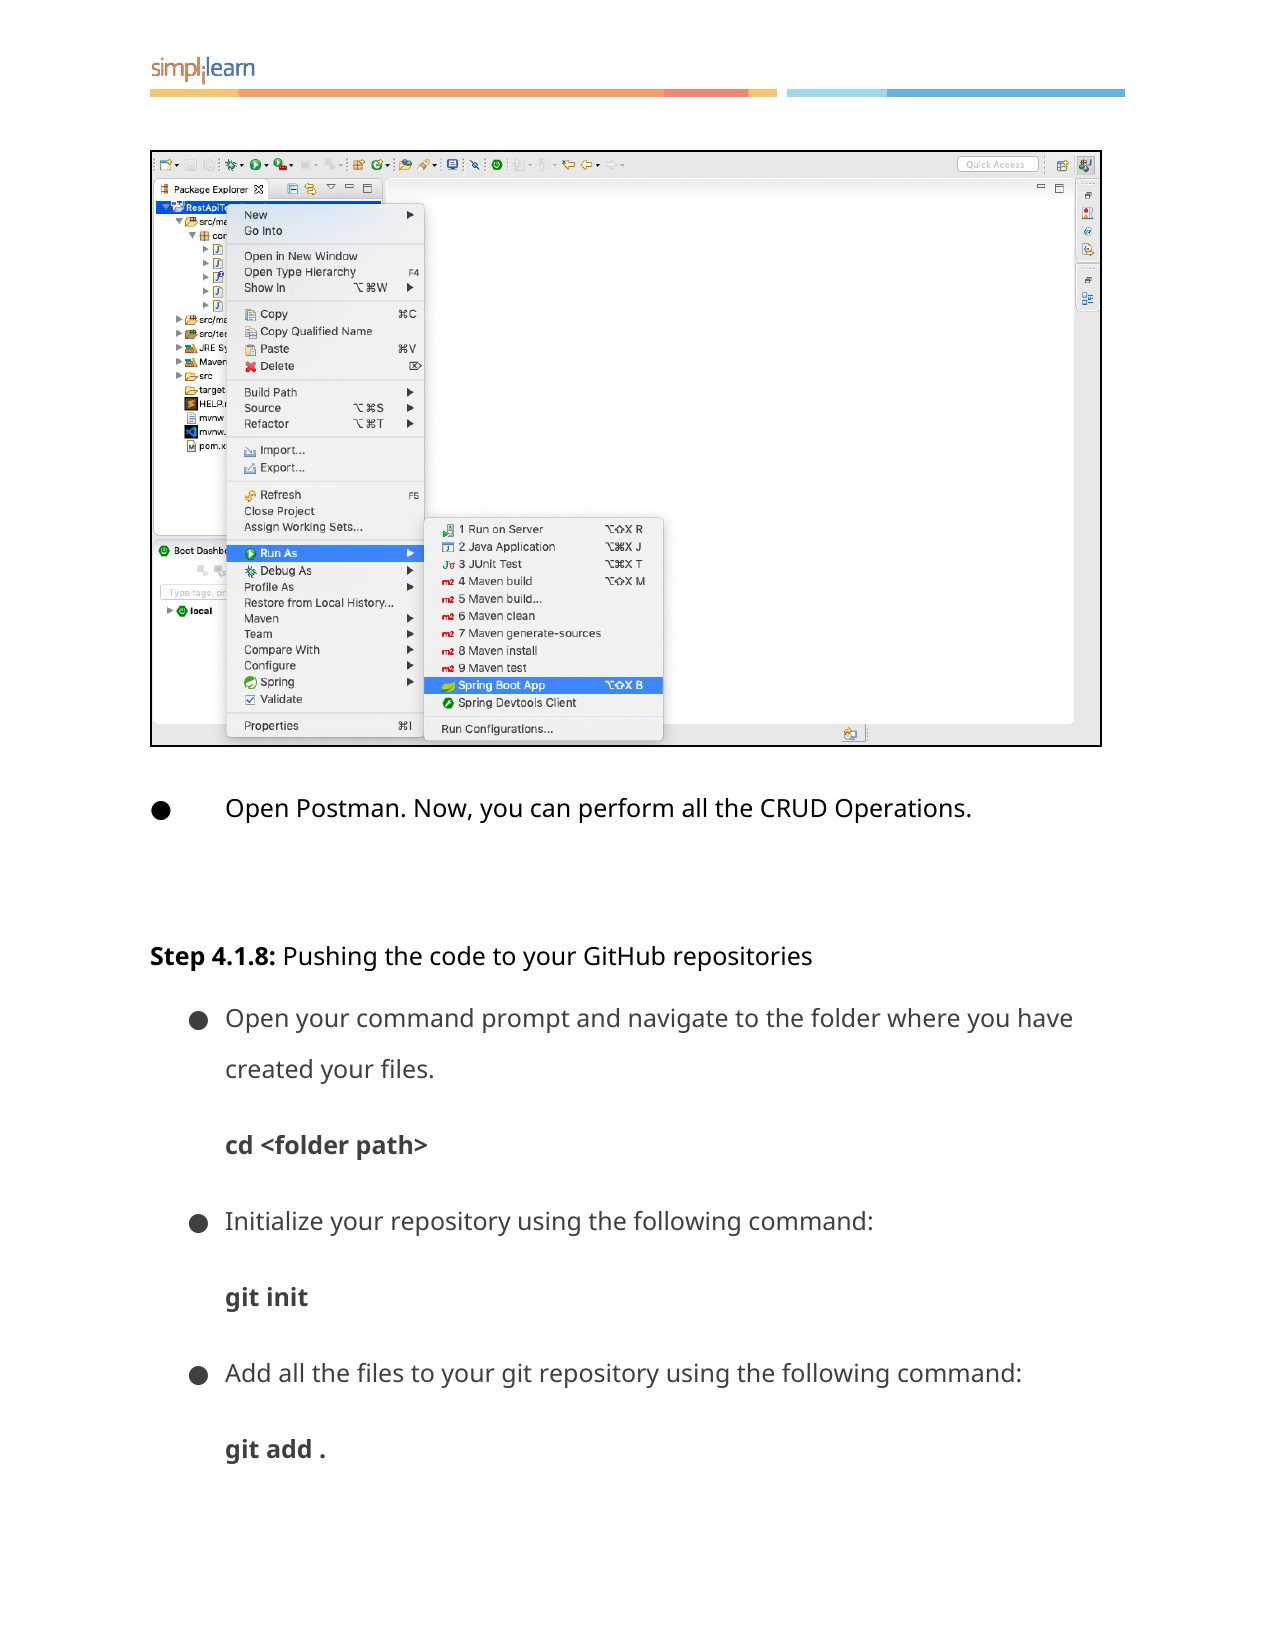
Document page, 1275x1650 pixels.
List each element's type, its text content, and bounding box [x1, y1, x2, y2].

text Step 4.1.8: Pushing the code to your GitHub repositories [150, 939, 1125, 973]
list Open Postman. Now, you can perform all the CRUD Operations. [150, 781, 1125, 832]
list Initialize your repository using the following command: [187, 1204, 1125, 1238]
list Open your command prompt and navigate to the folder where you have created your files. [187, 1001, 1125, 1086]
picture [150, 52, 1125, 97]
text git init [225, 1280, 1125, 1314]
picture [152, 152, 1100, 745]
text cd <folder path> [150, 1128, 1125, 1162]
list Add all the files to your git repository using the following command: [187, 1356, 1125, 1390]
text git add . [150, 1432, 1125, 1466]
